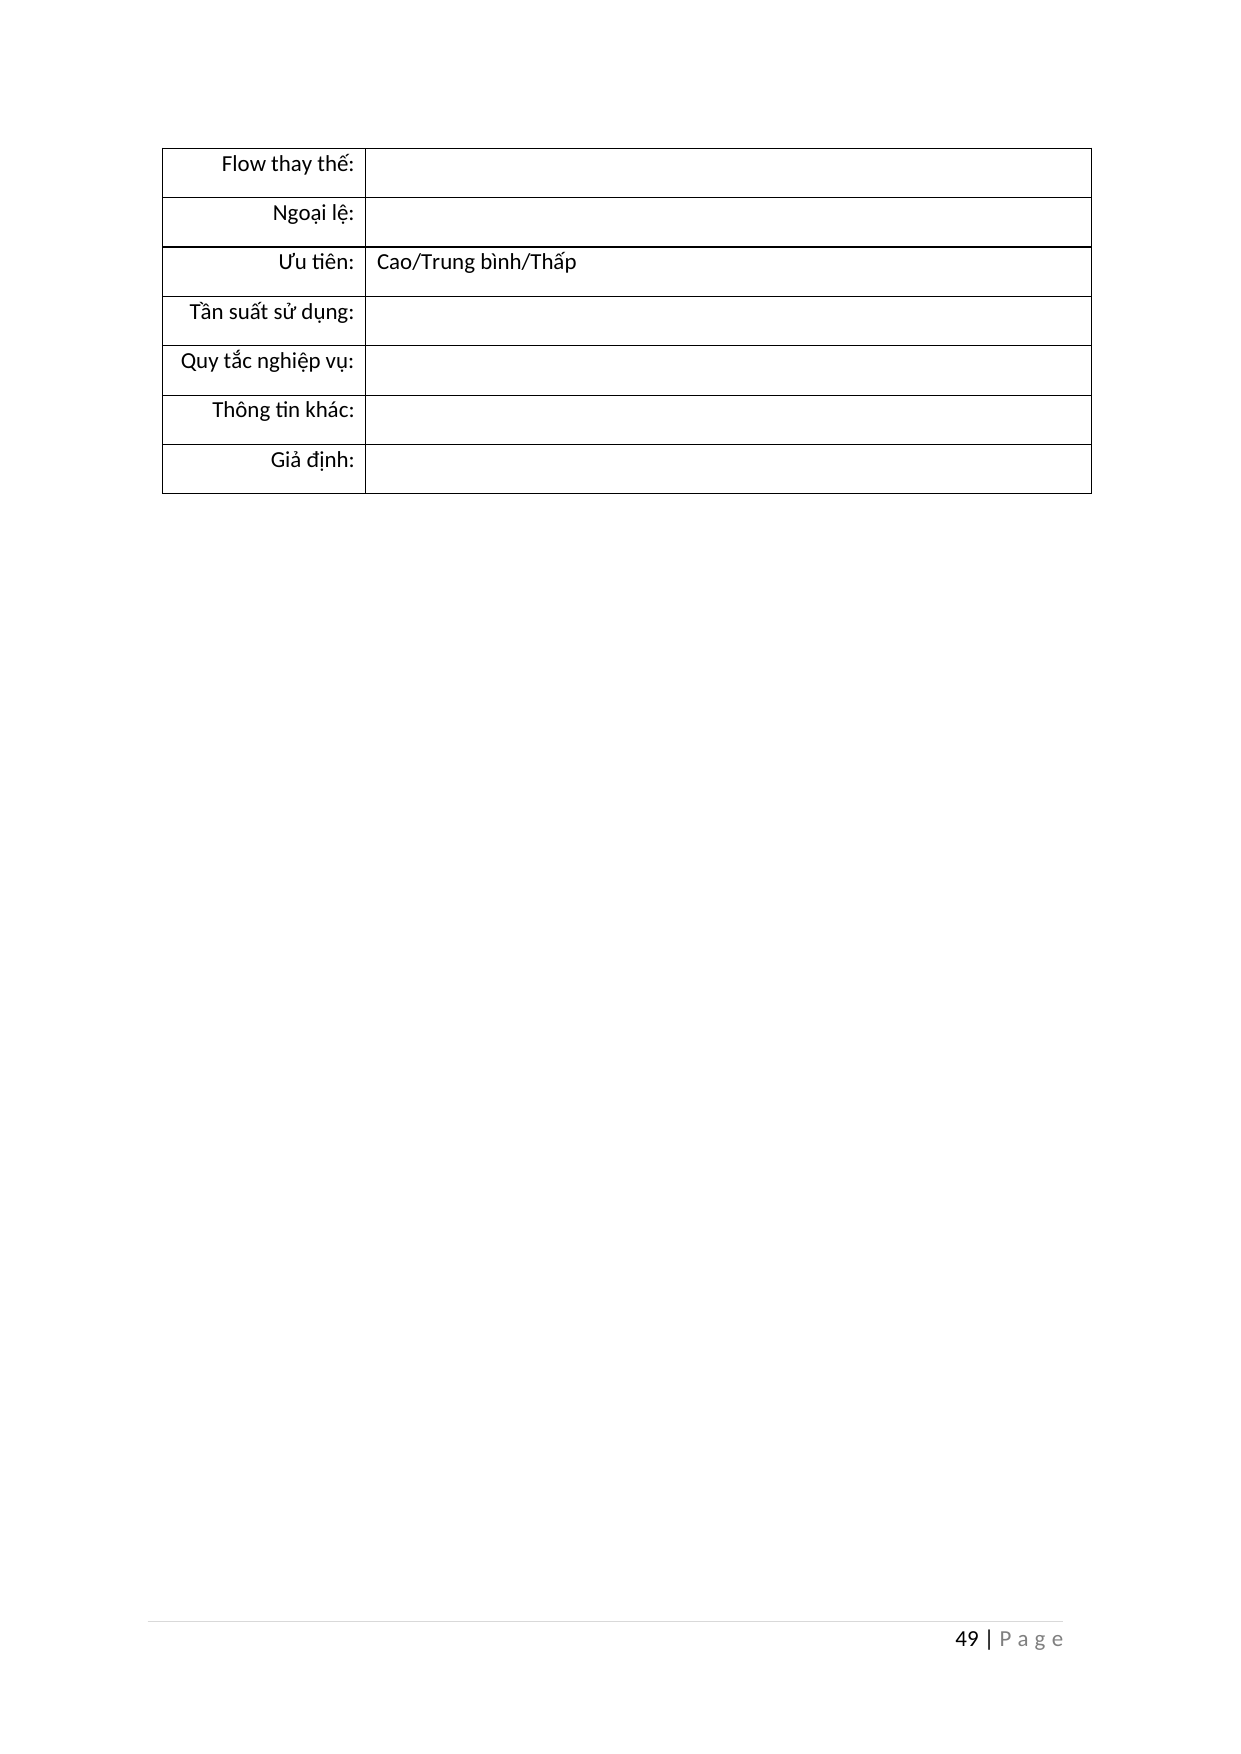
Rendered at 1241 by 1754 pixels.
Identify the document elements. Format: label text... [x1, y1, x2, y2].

table_cell Quy tắc nghiệp vụ: [163, 346, 365, 394]
table_cell Tần suất sử dụng: [163, 297, 365, 345]
table_cell Giả định: [163, 445, 365, 493]
table_cell [366, 346, 1091, 394]
table_cell Flow thay thế: [163, 149, 365, 197]
table_cell Ưu tiên: [163, 248, 365, 296]
table_cell [366, 198, 1091, 246]
table_cell [366, 445, 1091, 493]
table_cell Cao/Trung bình/Thấp [366, 248, 1091, 296]
table_cell Ngoại lệ: [163, 198, 365, 246]
table_cell [366, 149, 1091, 197]
table_cell Thông tin khác: [163, 396, 365, 444]
table_cell [366, 396, 1091, 444]
table_cell [366, 297, 1091, 345]
